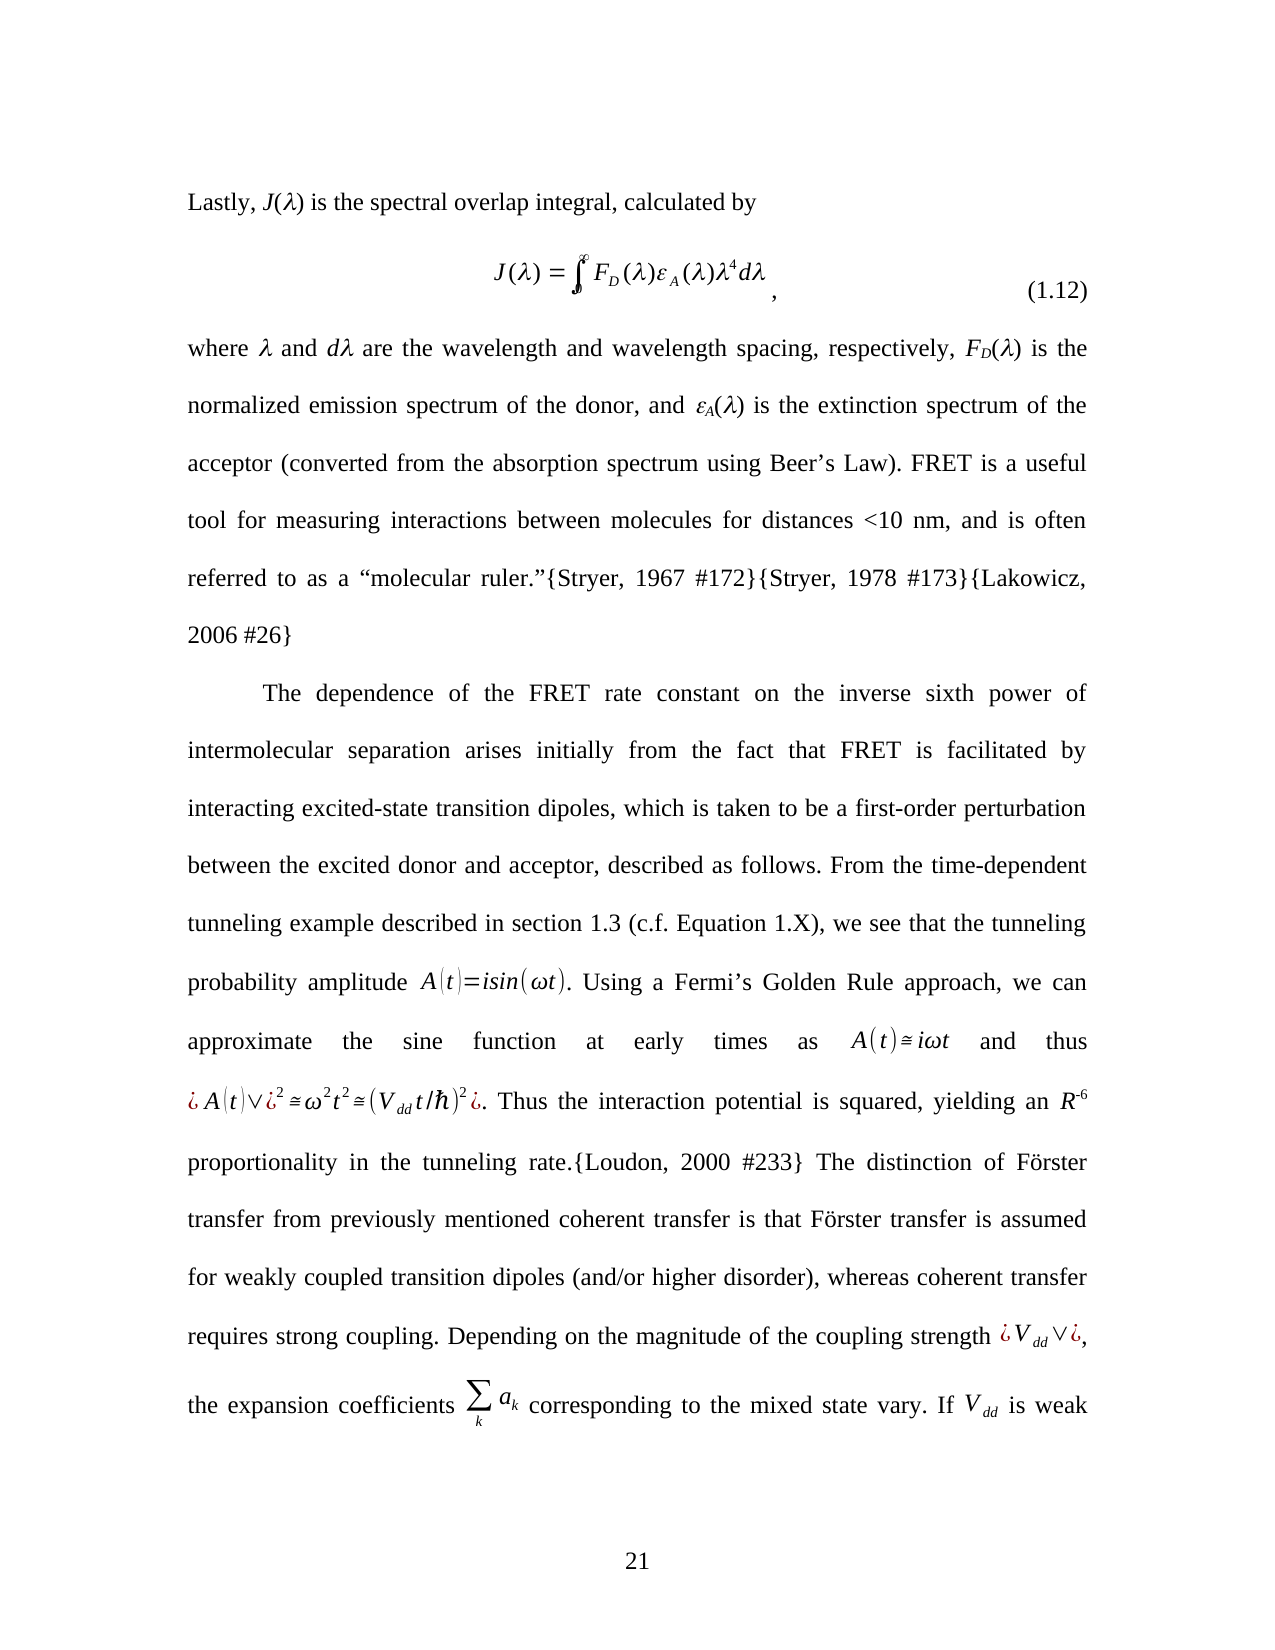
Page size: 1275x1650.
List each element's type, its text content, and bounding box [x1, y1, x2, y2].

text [187, 678, 1087, 1430]
text Lastly, J() is the spectral overlap integral, calculated by [187, 187, 1087, 216]
text where  and d are the wavelength and wavelength spacing, respectively, FD() is the normalized emission spectrum of the donor, and A() is the extinction spectrum of the acceptor (converted from the absorption spectrum using Beer’s Law). FRET is a useful tool for measuring interactions between molecules for distances <10 nm, and is often referred to as a “molecular ruler.”{Stryer, 1967 #172}{Stryer, 1978 #173}{Lakowicz, 2006 #26} [187, 333, 1087, 649]
text , (1.12) [187, 245, 1087, 304]
